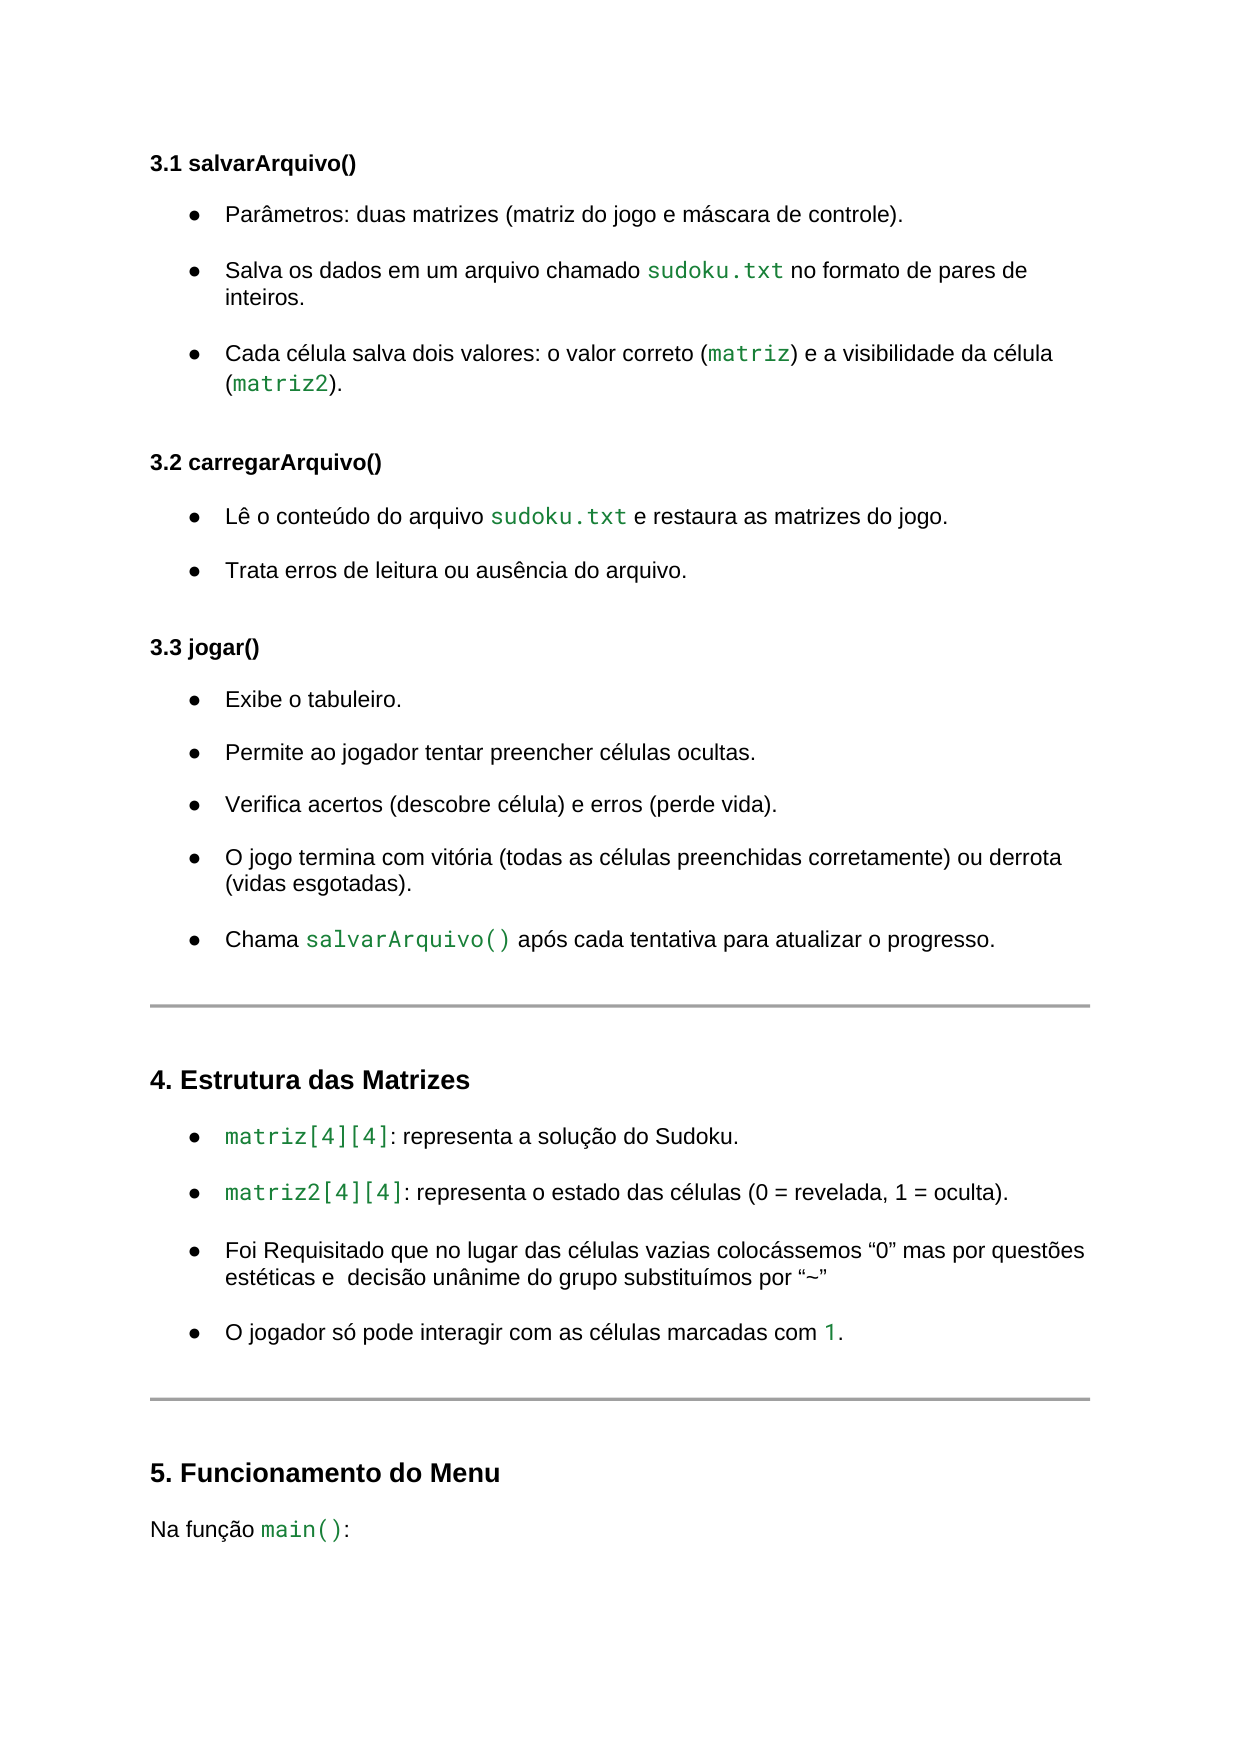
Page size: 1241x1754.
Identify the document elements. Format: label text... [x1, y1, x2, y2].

list Verifica acertos (descobre célula) e erros (perde vida). [187, 791, 1090, 844]
subtitle 3.2 carregarArquivo() [150, 449, 1090, 475]
subtitle 3.1 salvarArquivo() [150, 150, 1090, 176]
list Foi Requisitado que no lugar das células vazias colocássemos “0” mas por questões estéticas e decisão unânime do grupo substituímos por “~” [187, 1237, 1090, 1316]
list Cada célula salva dois valores: o valor correto (matriz) e a visibilidade da célula (matriz2). [187, 337, 1090, 424]
list matriz2[4][4]: representa o estado das células (0 = revelada, 1 = oculta). [187, 1177, 1090, 1207]
list O jogador só pode interagir com as células marcadas com 1. [187, 1316, 1090, 1373]
list Parâmetros: duas matrizes (matriz do jogo e máscara de controle). [187, 201, 1090, 254]
list O jogo termina com vitória (todas as células preenchidas corretamente) ou derrota (vidas esgotadas). [187, 844, 1090, 923]
list Lê o conteúdo do arquivo sudoku.txt e restaura as matrizes do jogo. [187, 500, 1090, 557]
subtitle 3.3 jogar() [150, 634, 1090, 661]
subtitle 5. Funcionamento do Menu [150, 1457, 1090, 1488]
list Chama salvarArquivo() após cada tentativa para atualizar o progresso. [187, 923, 1090, 979]
list Exibe o tabuleiro. [187, 686, 1090, 738]
list Salva os dados em um arquivo chamado sudoku.txt no formato de pares de inteiros. [187, 254, 1090, 337]
list matriz[4][4]: representa a solução do Sudoku. [187, 1120, 1090, 1177]
list Permite ao jogador tentar preencher células ocultas. [187, 738, 1090, 791]
text Na função main(): [150, 1513, 1090, 1543]
subtitle 4. Estrutura das Matrizes [150, 1064, 1090, 1095]
list Trata erros de leitura ou ausência do arquivo. [187, 557, 1090, 609]
